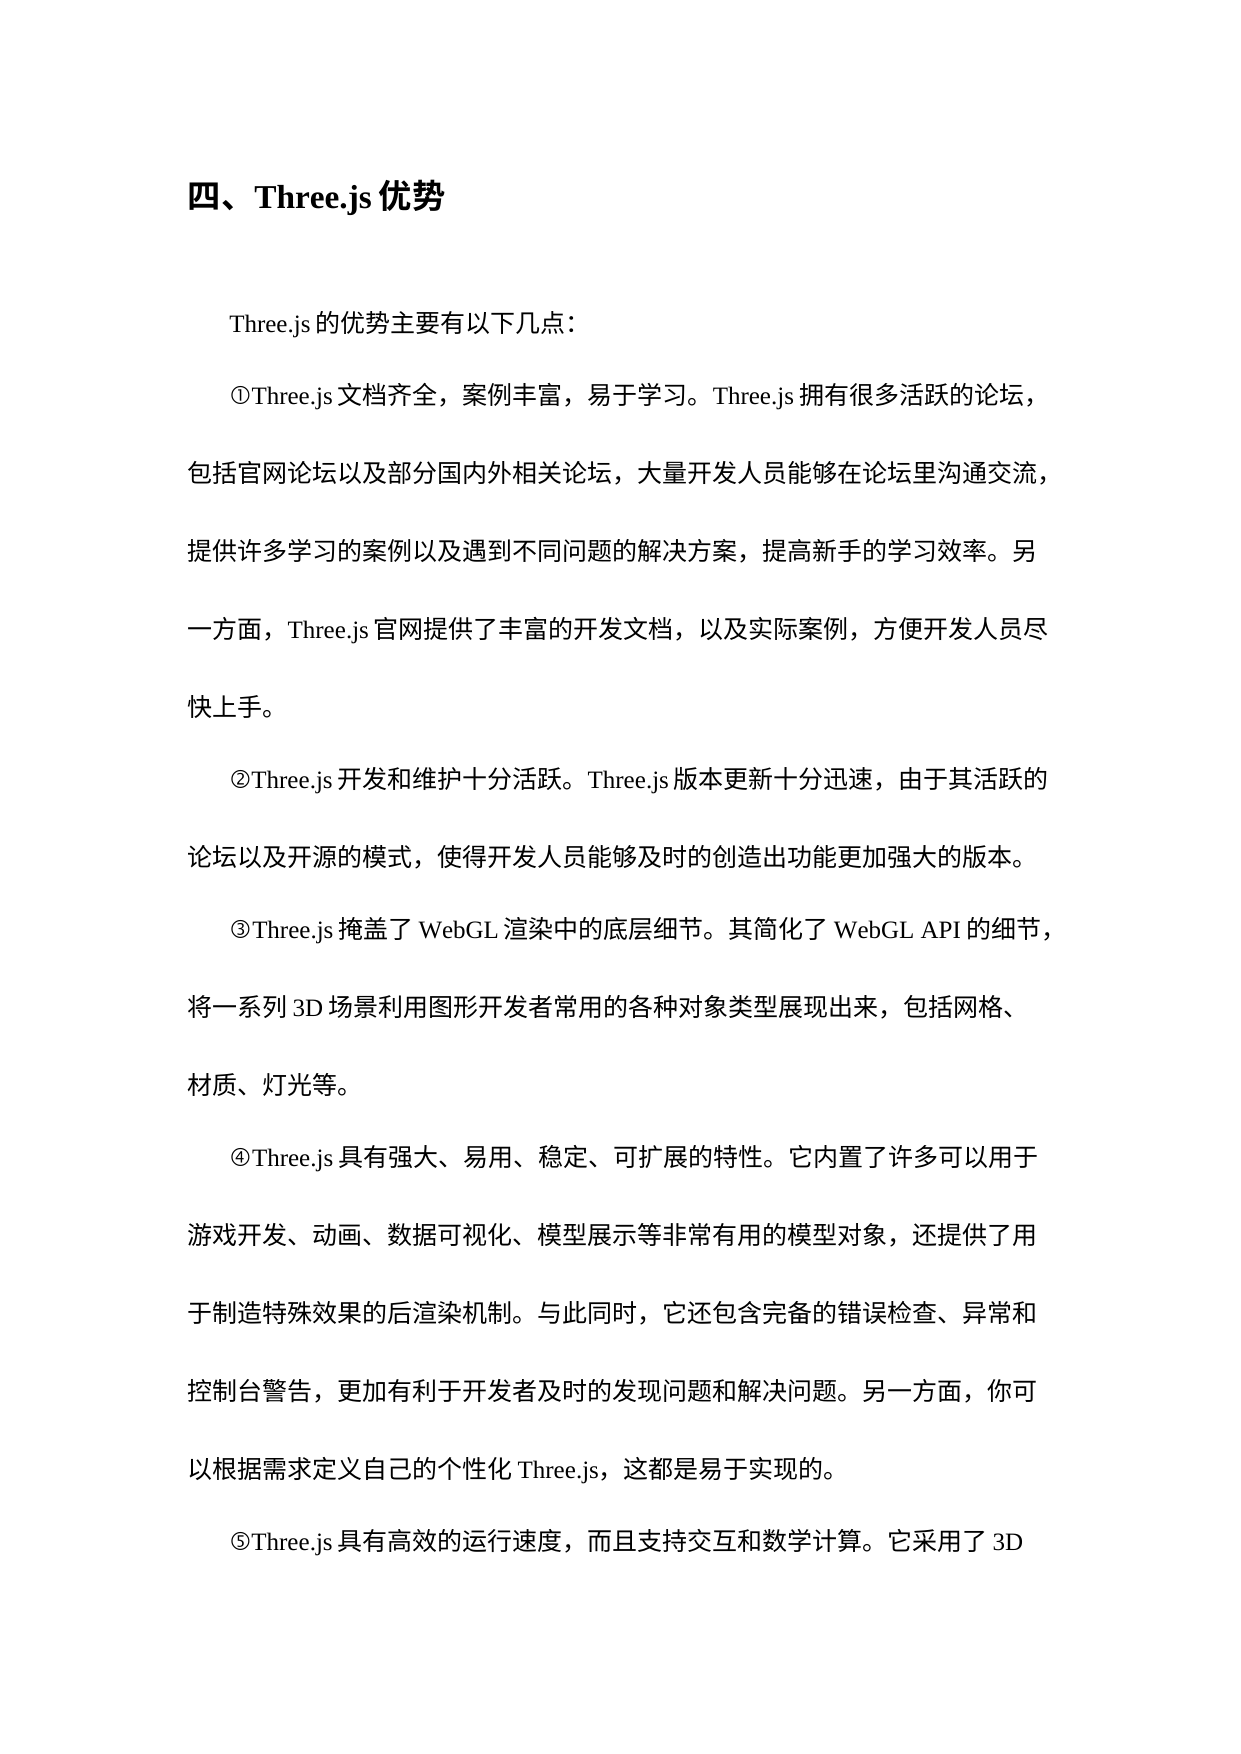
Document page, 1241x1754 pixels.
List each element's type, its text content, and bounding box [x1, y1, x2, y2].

text Three.js具有强大、易用、稳定、可扩展的特性。它内置了许多可以用于游戏开发、动画、数据可视化、模型展示等非常有用的模型对象，还提供了用于制造特殊效果的后渲染机制。与此同时，它还包含完备的错误检查、异常和控制台警告，更加有利于开发者及时的发现问题和解决问题。另一方面，你可以根据需求定义自己的个性化Three.js，这都是易于实现的。 [187, 1123, 1053, 1500]
text Three.js的优势主要有以下几点： [187, 289, 1053, 354]
subtitle 四、Three.js优势 [187, 162, 1053, 227]
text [187, 1507, 1053, 1572]
text Three.js文档齐全，案例丰富，易于学习。Three.js拥有很多活跃的论坛，包括官网论坛以及部分国内外相关论坛，大量开发人员能够在论坛里沟通交流，提供许多学习的案例以及遇到不同问题的解决方案，提高新手的学习效率。另一方面，Three.js官网提供了丰富的开发文档，以及实际案例，方便开发人员尽快上手。 [187, 361, 1053, 738]
text Three.js掩盖了WebGL渲染中的底层细节。其简化了WebGL API的细节，将一系列3D场景利用图形开发者常用的各种对象类型展现出来，包括网格、材质、灯光等。 [187, 895, 1053, 1116]
text Three.js开发和维护十分活跃。Three.js版本更新十分迅速，由于其活跃的论坛以及开源的模式，使得开发人员能够及时的创造出功能更加强大的版本。 [187, 745, 1053, 888]
